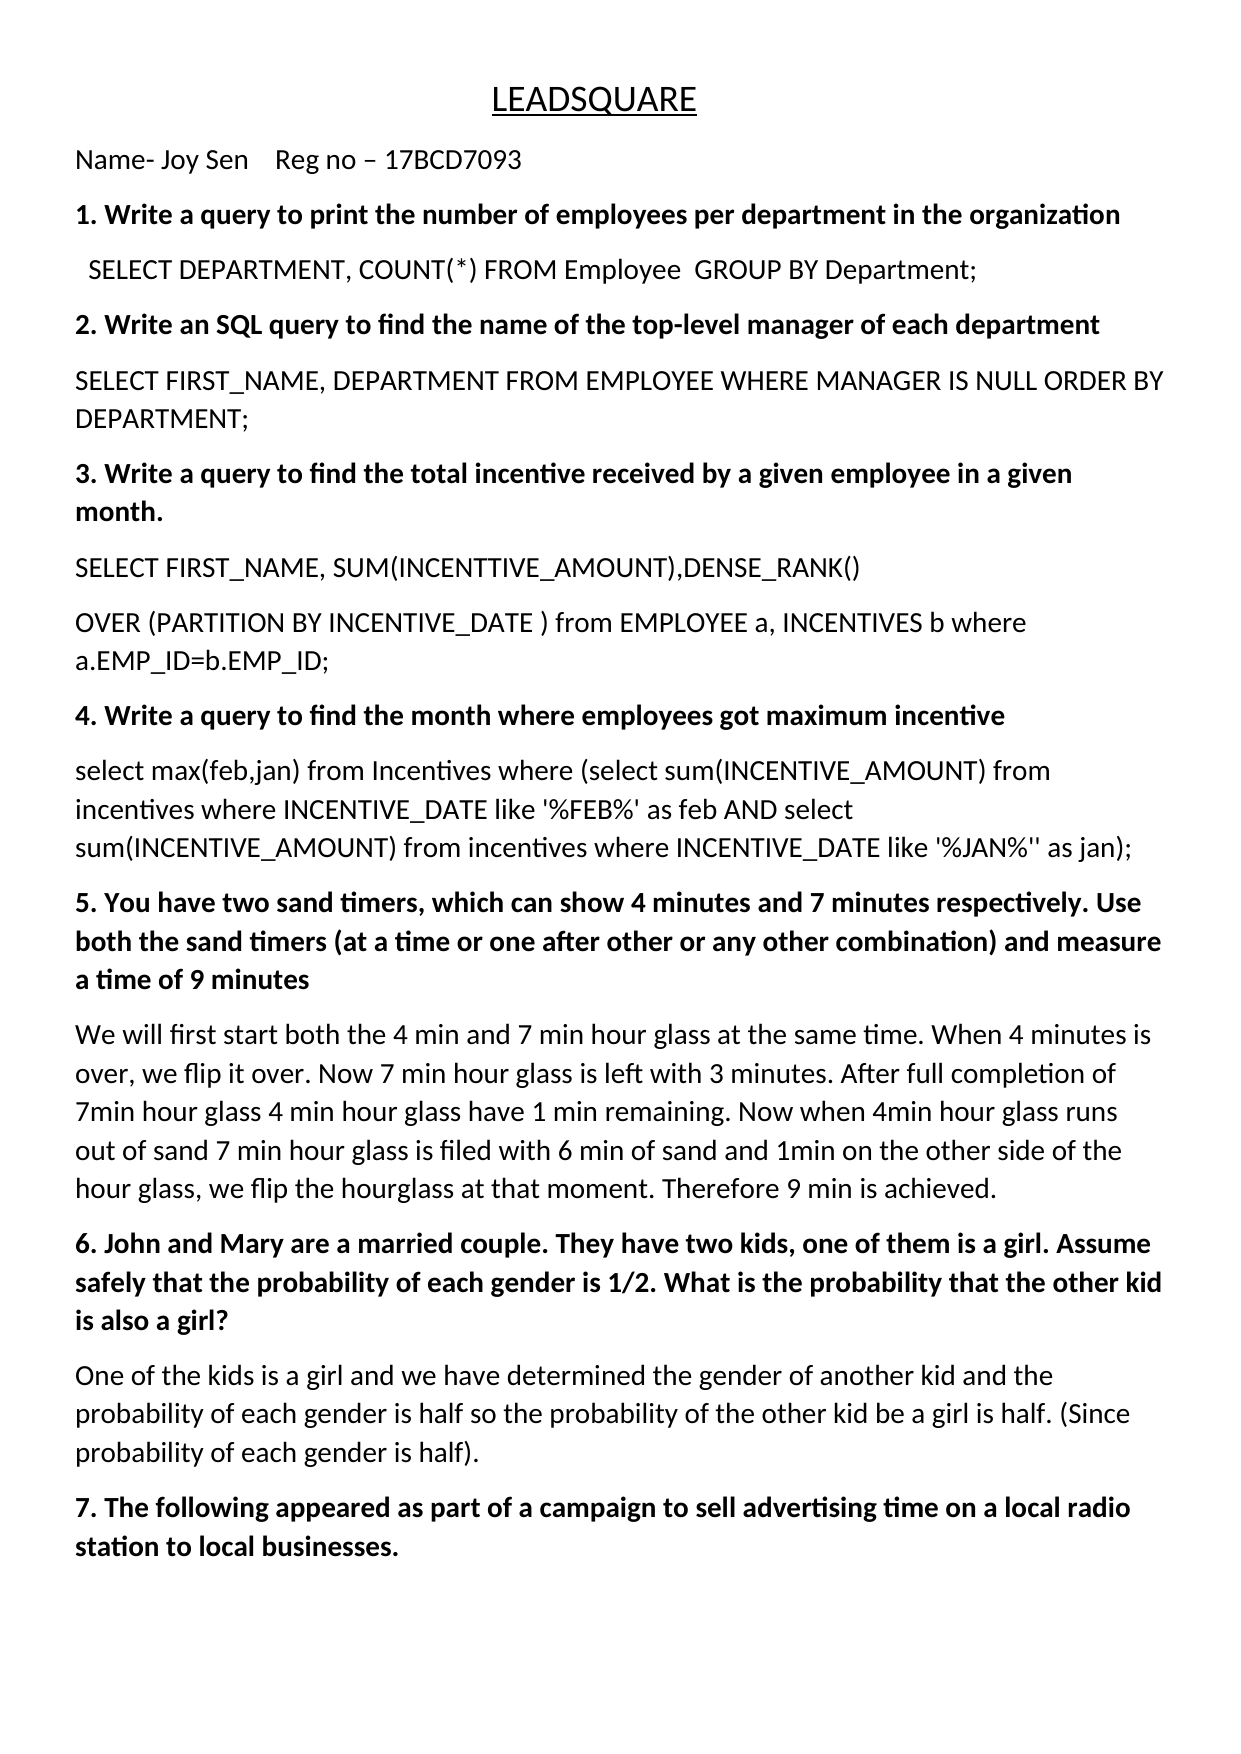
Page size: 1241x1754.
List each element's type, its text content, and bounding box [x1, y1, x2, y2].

text SELECT FIRST_NAME, SUM(INCENTTIVE_AMOUNT),DENSE_RANK() [75, 549, 1165, 584]
text 1. Write a query to print the number of employees per department in the organization [75, 196, 1165, 232]
text select max(feb,jan) from Incentives where (select sum(INCENTIVE_AMOUNT) from incentives where INCENTIVE_DATE like '%FEB%' as feb AND select sum(INCENTIVE_AMOUNT) from incentives where INCENTIVE_DATE like '%JAN%'' as jan); [75, 752, 1165, 865]
text LEADSQUARE [75, 75, 1165, 121]
text 5. You have two sand timers, which can show 4 minutes and 7 minutes respectively. Use both the sand timers (at a time or one after other or any other combination) and measure a time of 9 minutes [75, 884, 1165, 997]
text OVER (PARTITION BY INCENTIVE_DATE ) from EMPLOYEE a, INCENTIVES b where a.EMP_ID=b.EMP_ID; [75, 604, 1165, 678]
text SELECT FIRST_NAME, DEPARTMENT FROM EMPLOYEE WHERE MANAGER IS NULL ORDER BY DEPARTMENT; [75, 362, 1165, 436]
text 4. Write a query to find the month where employees got maximum incentive [75, 697, 1165, 733]
text 7. The following appeared as part of a campaign to sell advertising time on a local radio station to local businesses. [75, 1489, 1165, 1563]
text We will first start both the 4 min and 7 min hour glass at the same time. When 4 minutes is over, we flip it over. Now 7 min hour glass is left with 3 minutes. After full completion of 7min hour glass 4 min hour glass have 1 min remaining. Now when 4min hour glass runs out of sand 7 min hour glass is filed with 6 min of sand and 1min on the other side of the hour glass, we flip the hourglass at that moment. Therefore 9 min is achieved. [75, 1016, 1165, 1206]
text 6. John and Mary are a married couple. They have two kids, one of them is a girl. Assume safely that the probability of each gender is 1/2. What is the probability that the other kid is also a girl? [75, 1225, 1165, 1338]
text Name- Joy Sen Reg no – 17BCD7093 [75, 141, 1165, 177]
text SELECT DEPARTMENT, COUNT(*) FROM Employee GROUP BY Department; [75, 251, 1165, 287]
text 2. Write an SQL query to find the name of the top-level manager of each department [75, 306, 1165, 342]
text 3. Write a query to find the total incentive received by a given employee in a given month. [75, 455, 1165, 529]
text One of the kids is a girl and we have determined the gender of another kid and the probability of each gender is half so the probability of the other kid be a girl is half. (Since probability of each gender is half). [75, 1357, 1165, 1470]
